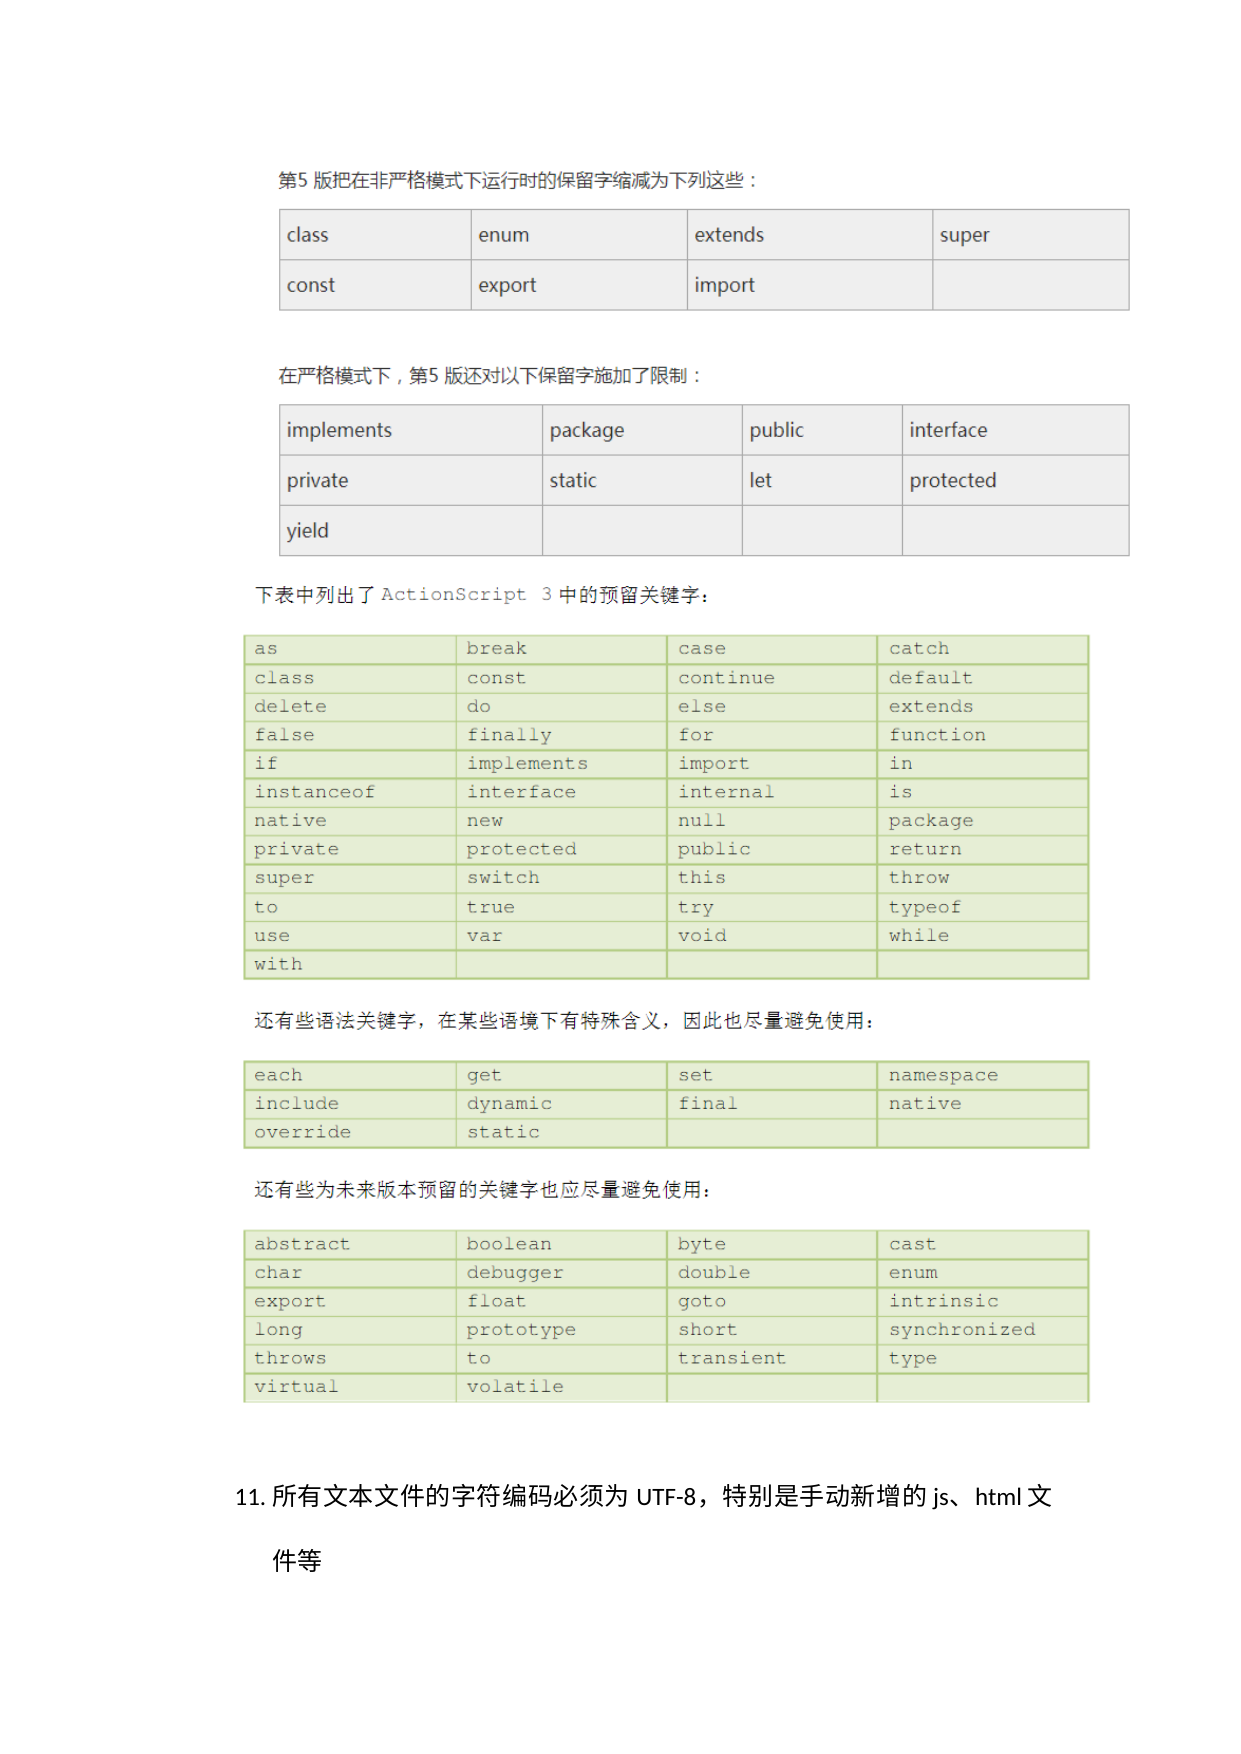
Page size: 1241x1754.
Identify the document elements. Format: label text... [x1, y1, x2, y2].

picture [234, 584, 1100, 1411]
picture [271, 162, 1138, 568]
list 所有文本文件的字符编码必须为UTF-8，特别是手动新增的js、html文件等 [234, 1462, 1053, 1592]
